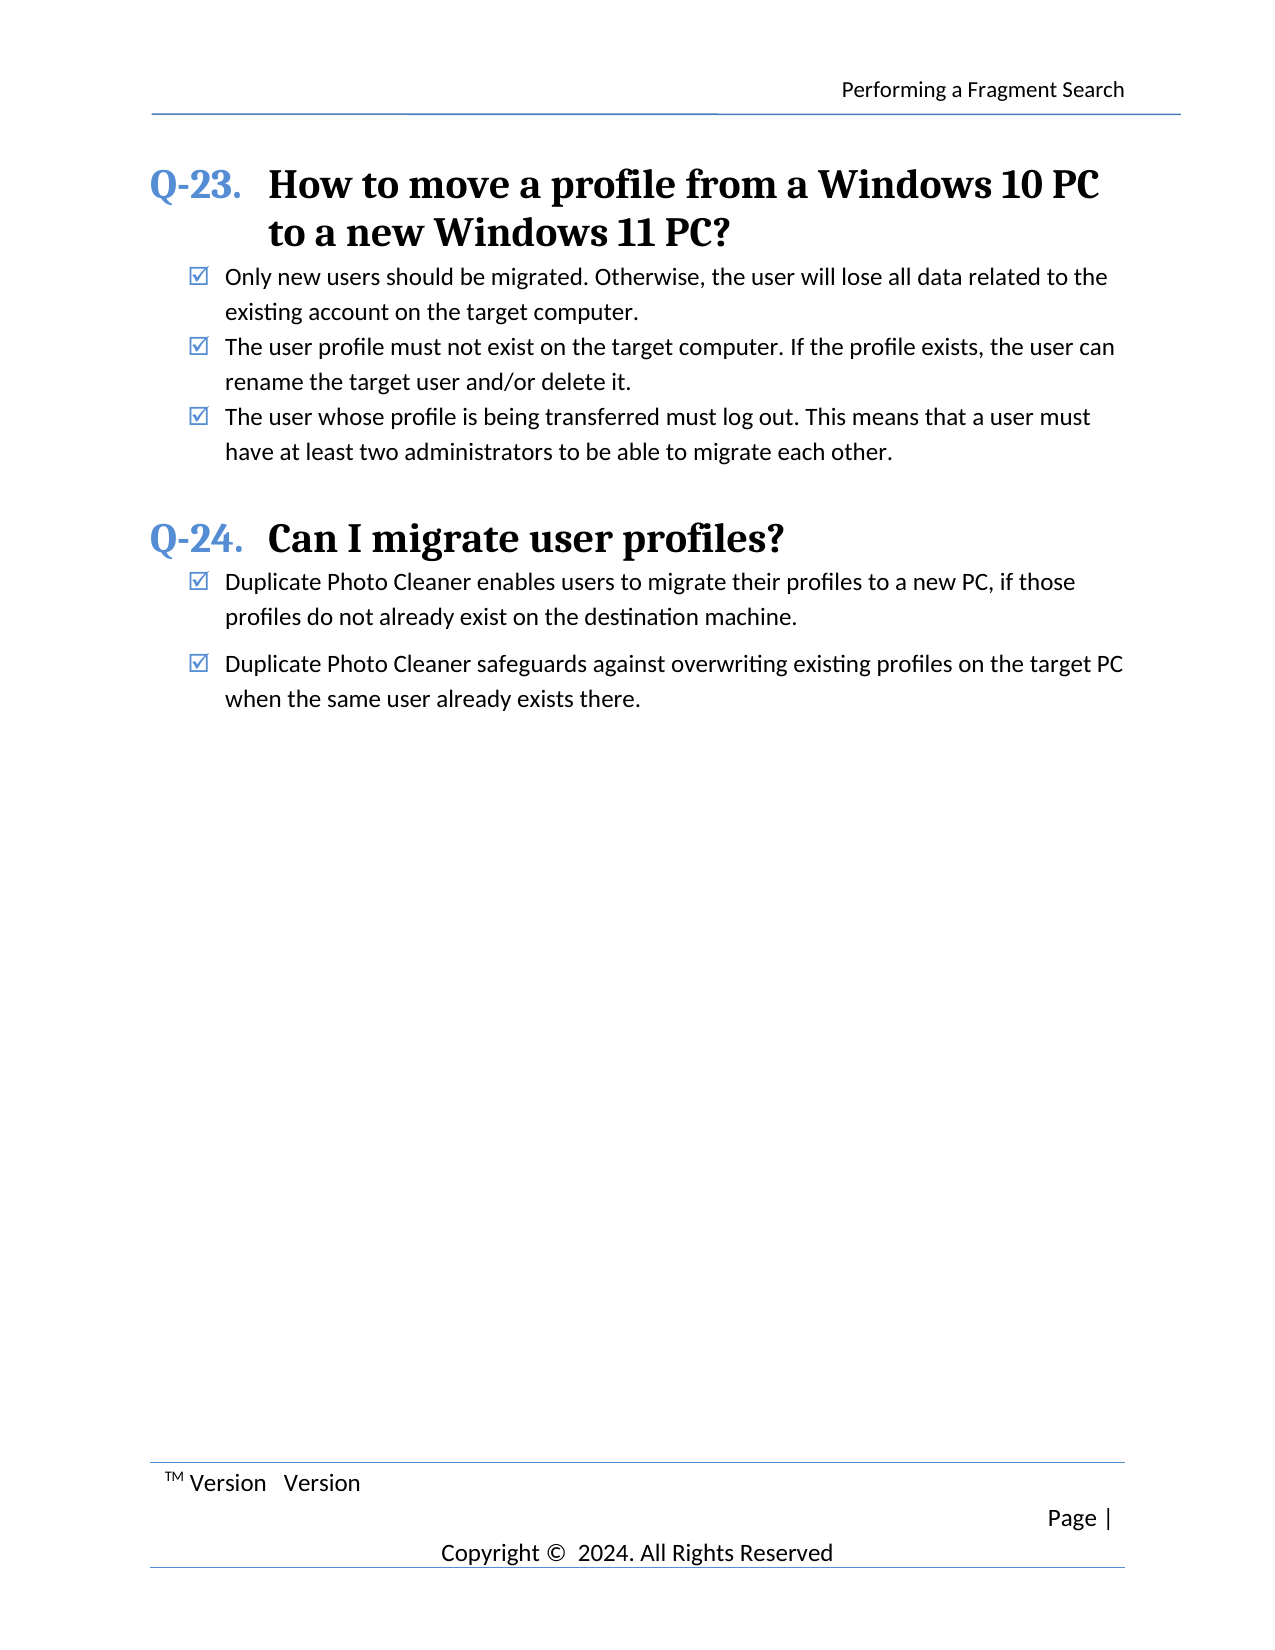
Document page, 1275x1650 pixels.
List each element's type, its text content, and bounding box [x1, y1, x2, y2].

list The user profile must not exist on the target computer. If the profile exists, the user can rename the target user and/or delete it. [187, 331, 1125, 397]
list The user whose profile is being transferred must log out. This means that a user must have at least two administrators to be able to migrate each other. [187, 401, 1125, 467]
list Only new users should be migrated. Otherwise, the user will lose all data related to the existing account on the target computer. [187, 261, 1125, 327]
text How to move a profile from a Windows 10 PC to a new Windows 11 PC? [150, 161, 1125, 257]
text Can I migrate user profiles? [150, 514, 1125, 562]
list Duplicate Photo Cleaner safeguards against overwriting existing profiles on the target PC when the same user already exists there. [187, 648, 1125, 713]
list Duplicate Photo Cleaner enables users to migrate their profiles to a new PC, if those profiles do not already exist on the destination machine. [187, 567, 1125, 632]
